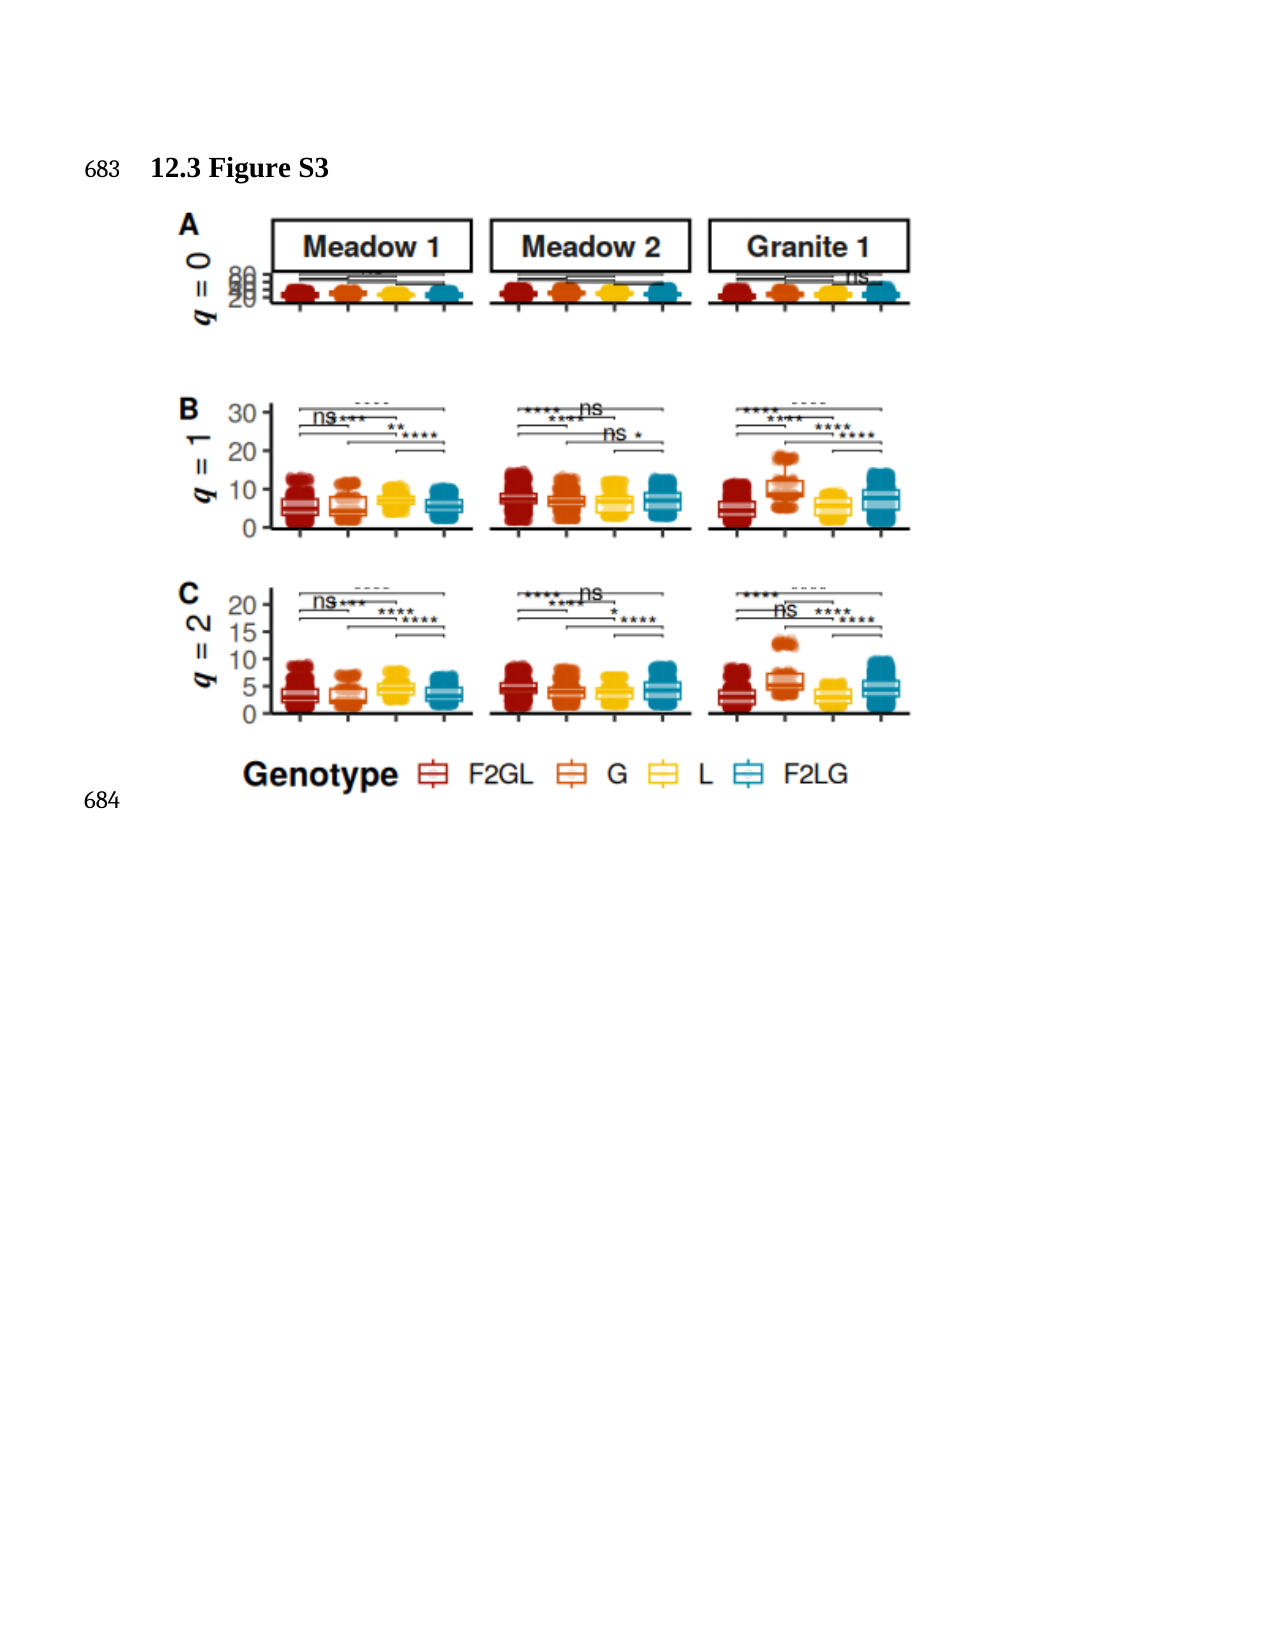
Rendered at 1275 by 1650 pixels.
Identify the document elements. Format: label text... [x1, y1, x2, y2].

picture [168, 202, 927, 809]
subtitle 12.3 Figure S3 [150, 150, 1125, 183]
